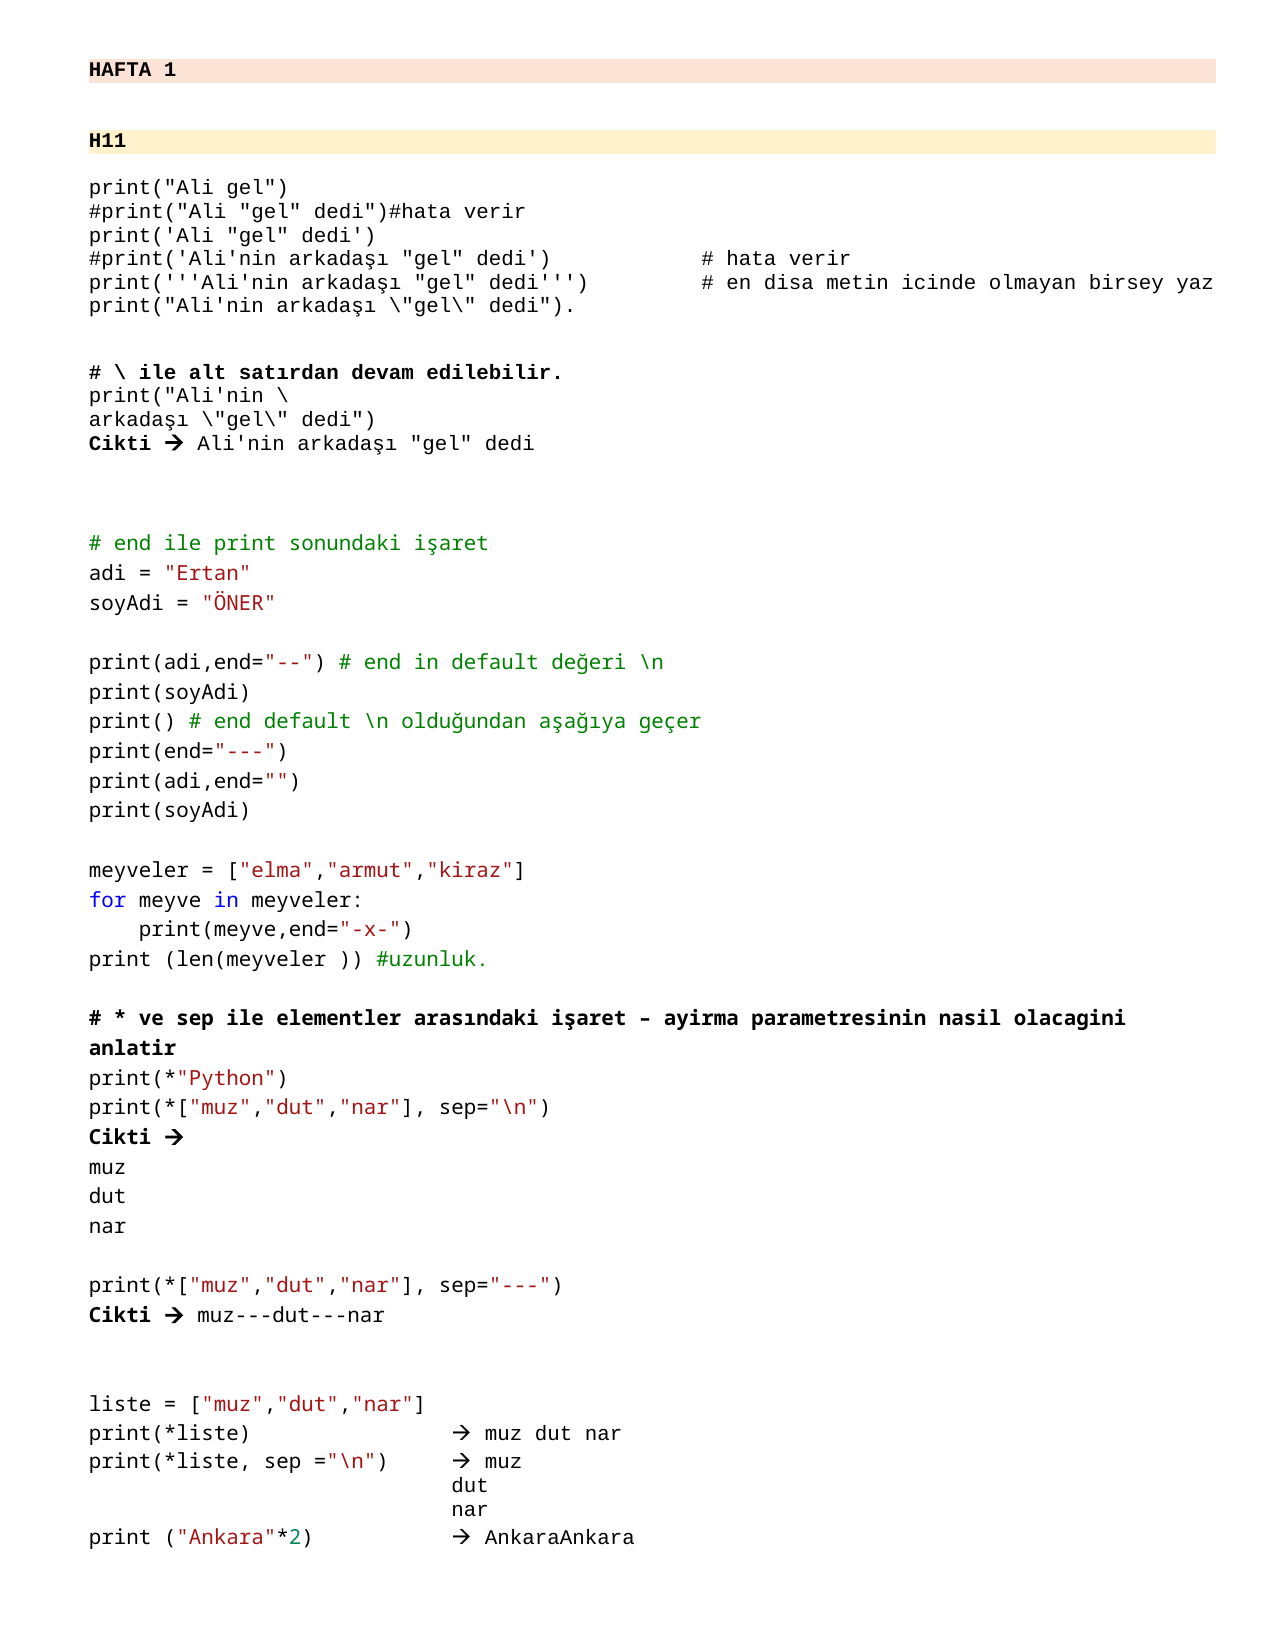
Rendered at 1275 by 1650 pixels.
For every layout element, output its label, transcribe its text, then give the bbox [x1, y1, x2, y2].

text nar [89, 1210, 1216, 1240]
text Cikti muz---dut---nar [89, 1299, 1216, 1329]
text soyAdi = "ÖNER" [89, 587, 1216, 616]
text Cikti [89, 1121, 1216, 1151]
text nar [89, 1498, 1216, 1522]
text arkadaşı \"gel\" dedi") [89, 409, 1216, 433]
text dut [89, 1180, 1216, 1210]
text muz [89, 1151, 1216, 1180]
text H11 [89, 130, 1216, 154]
text print(*["muz","dut","nar"], sep="\n") [89, 1091, 1216, 1121]
text print(adi,end="--") # end in default değeri \n [89, 646, 1216, 676]
text print ("Ankara"*2) AnkaraAnkara [89, 1522, 1216, 1551]
text print("Ali'nin arkadaşı \"gel\" dedi"). [89, 296, 1216, 319]
text print(end="---") [89, 735, 1216, 765]
text print() # end default \n olduğundan aşağıya geçer [89, 705, 1216, 735]
text #print('Ali'nin arkadaşı "gel" dedi') # hata verir [89, 248, 1216, 272]
text print("Ali gel") [89, 177, 1216, 201]
text dut [89, 1475, 1216, 1498]
text # \ ile alt satırdan devam edilebilir. [89, 362, 1216, 385]
text # end ile print sonundaki işaret [89, 527, 1216, 557]
text print("Ali'nin \ [89, 385, 1216, 409]
text liste = ["muz","dut","nar"] [89, 1388, 1216, 1418]
text adi = "Ertan" [89, 557, 1216, 587]
text print('Ali "gel" dedi') [89, 224, 1216, 248]
text print(adi,end="") [89, 765, 1216, 794]
text print(meyve,end="-x-") [89, 913, 1216, 943]
text # * ve sep ile elementler arasındaki işaret – ayirma parametresinin nasil olacagini anlatir [89, 1002, 1216, 1062]
text #print("Ali "gel" dedi")#hata verir [89, 201, 1216, 224]
text print(*liste) muz dut nar [89, 1418, 1216, 1446]
text print(*["muz","dut","nar"], sep="---") [89, 1269, 1216, 1299]
text for meyve in meyveler: [89, 883, 1216, 913]
text print(*"Python") [89, 1062, 1216, 1091]
text print(soyAdi) [89, 794, 1216, 824]
text print(soyAdi) [89, 676, 1216, 705]
text print (len(meyveler )) #uzunluk. [89, 943, 1216, 972]
text HAFTA 1 [89, 59, 1216, 83]
text print(*liste, sep ="\n") muz [89, 1446, 1216, 1475]
text Cikti Ali'nin arkadaşı "gel" dedi [89, 433, 1216, 456]
text print('''Ali'nin arkadaşı "gel" dedi''') # en disa metin icinde olmayan birsey yaz [89, 272, 1216, 296]
text meyveler = ["elma","armut","kiraz"] [89, 854, 1216, 883]
